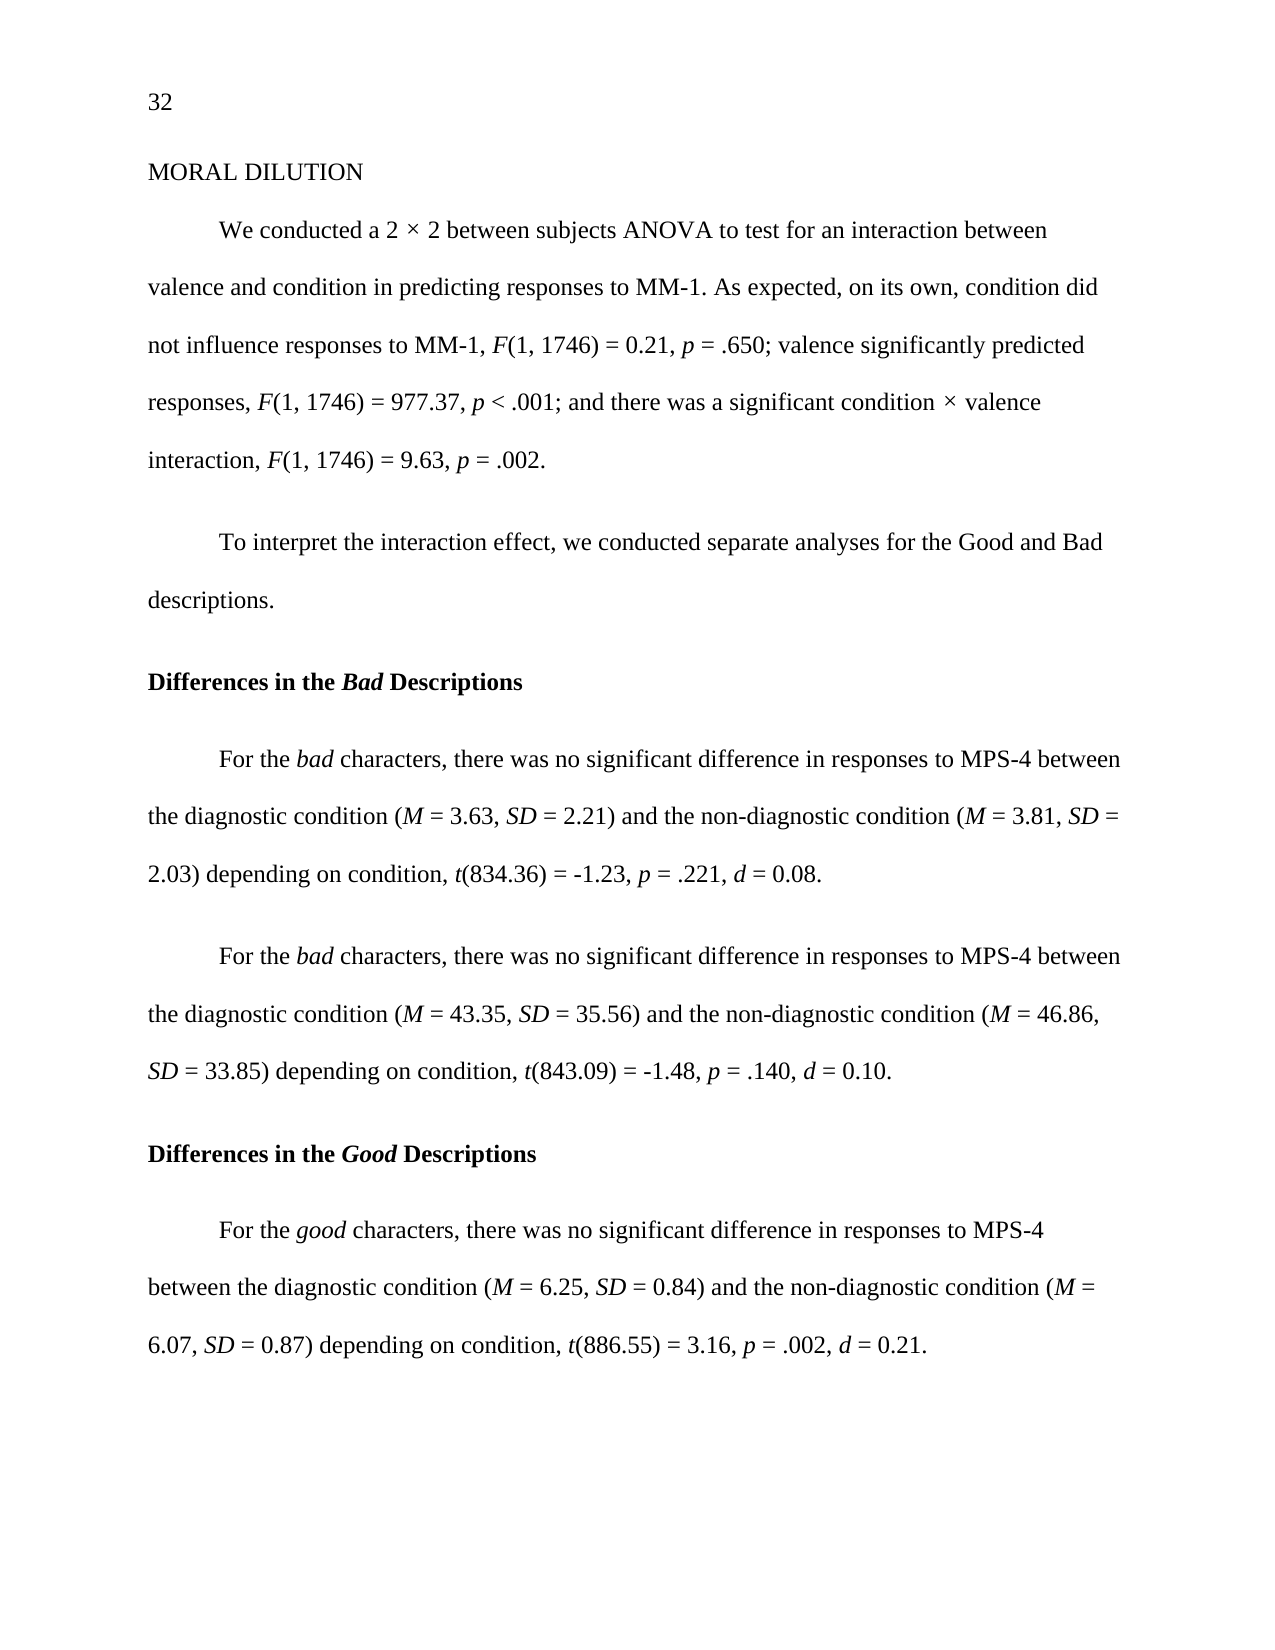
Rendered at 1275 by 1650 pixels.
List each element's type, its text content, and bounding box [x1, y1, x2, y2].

subtitle Differences in the Good Descriptions [148, 1139, 1127, 1167]
text For the bad characters, there was no significant difference in responses to MPS-4 between the diagnostic condition (M = 3.63, SD = 2.21) and the non-diagnostic condition (M = 3.81, SD = 2.03) depending on condition, t(834.36) = -1.23, p = .221, d = 0.08. [148, 744, 1127, 887]
subtitle Differences in the Bad Descriptions [148, 667, 1127, 696]
text For the bad characters, there was no significant difference in responses to MPS-4 between the diagnostic condition (M = 43.35, SD = 35.56) and the non-diagnostic condition (M = 46.86, SD = 33.85) depending on condition, t(843.09) = -1.48, p = .140, d = 0.10. [148, 941, 1127, 1085]
text To interpret the interaction effect, we conducted separate analyses for the Good and Bad descriptions. [148, 527, 1127, 614]
text For the good characters, there was no significant difference in responses to MPS-4 between the diagnostic condition (M = 6.25, SD = 0.84) and the non-diagnostic condition (M = 6.07, SD = 0.87) depending on condition, t(886.55) = 3.16, p = .002, d = 0.21. [148, 1215, 1127, 1359]
text We conducted a 2 2 between subjects ANOVA to test for an interaction between valence and condition in predicting responses to MM-1. As expected, on its own, condition did not influence responses to MM-1, F(1, 1746) = 0.21, p = .650; valence significantly predicted responses, F(1, 1746) = 977.37, p < .001; and there was a significant condition valence interaction, F(1, 1746) = 9.63, p = .002. [148, 215, 1127, 474]
